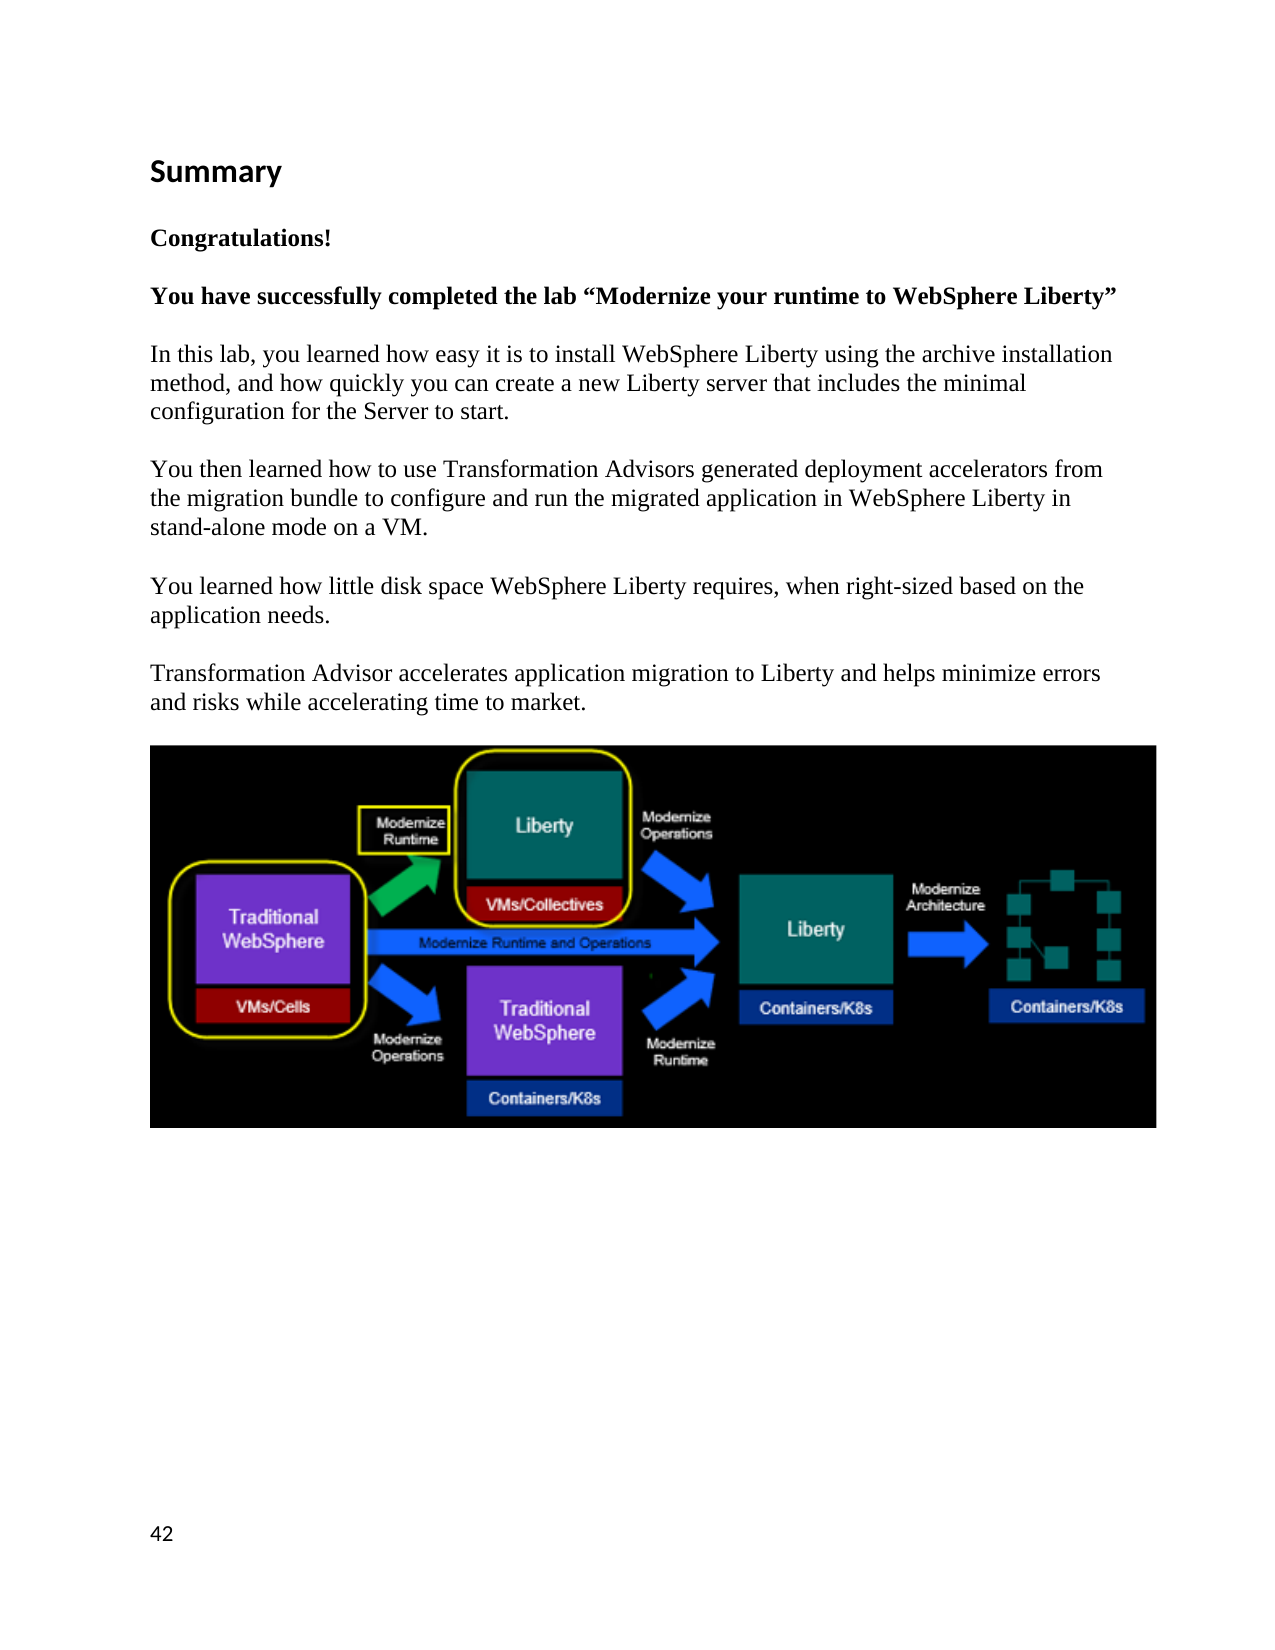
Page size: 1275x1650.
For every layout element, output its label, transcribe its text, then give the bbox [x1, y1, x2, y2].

text You have successfully completed the lab “Modernize your runtime to WebSphere Liberty” [150, 281, 1125, 310]
text Congratulations! [150, 223, 1125, 252]
picture [150, 745, 1157, 1128]
text Transformation Advisor accelerates application migration to Liberty and helps minimize errors and risks while accelerating time to market. [150, 658, 1125, 716]
text In this lab, you learned how easy it is to install WebSphere Liberty using the archive installation method, and how quickly you can create a new Liberty server that includes the minimal configuration for the Server to start. [150, 339, 1125, 425]
text You learned how little disk space WebSphere Liberty requires, when right-sized based on the application needs. [150, 570, 1125, 629]
subtitle Summary [150, 150, 1125, 191]
text You then learned how to use Transformation Advisors generated deployment accelerators from the migration bundle to configure and run the migrated application in WebSphere Liberty in stand-alone mode on a VM. [150, 454, 1125, 541]
